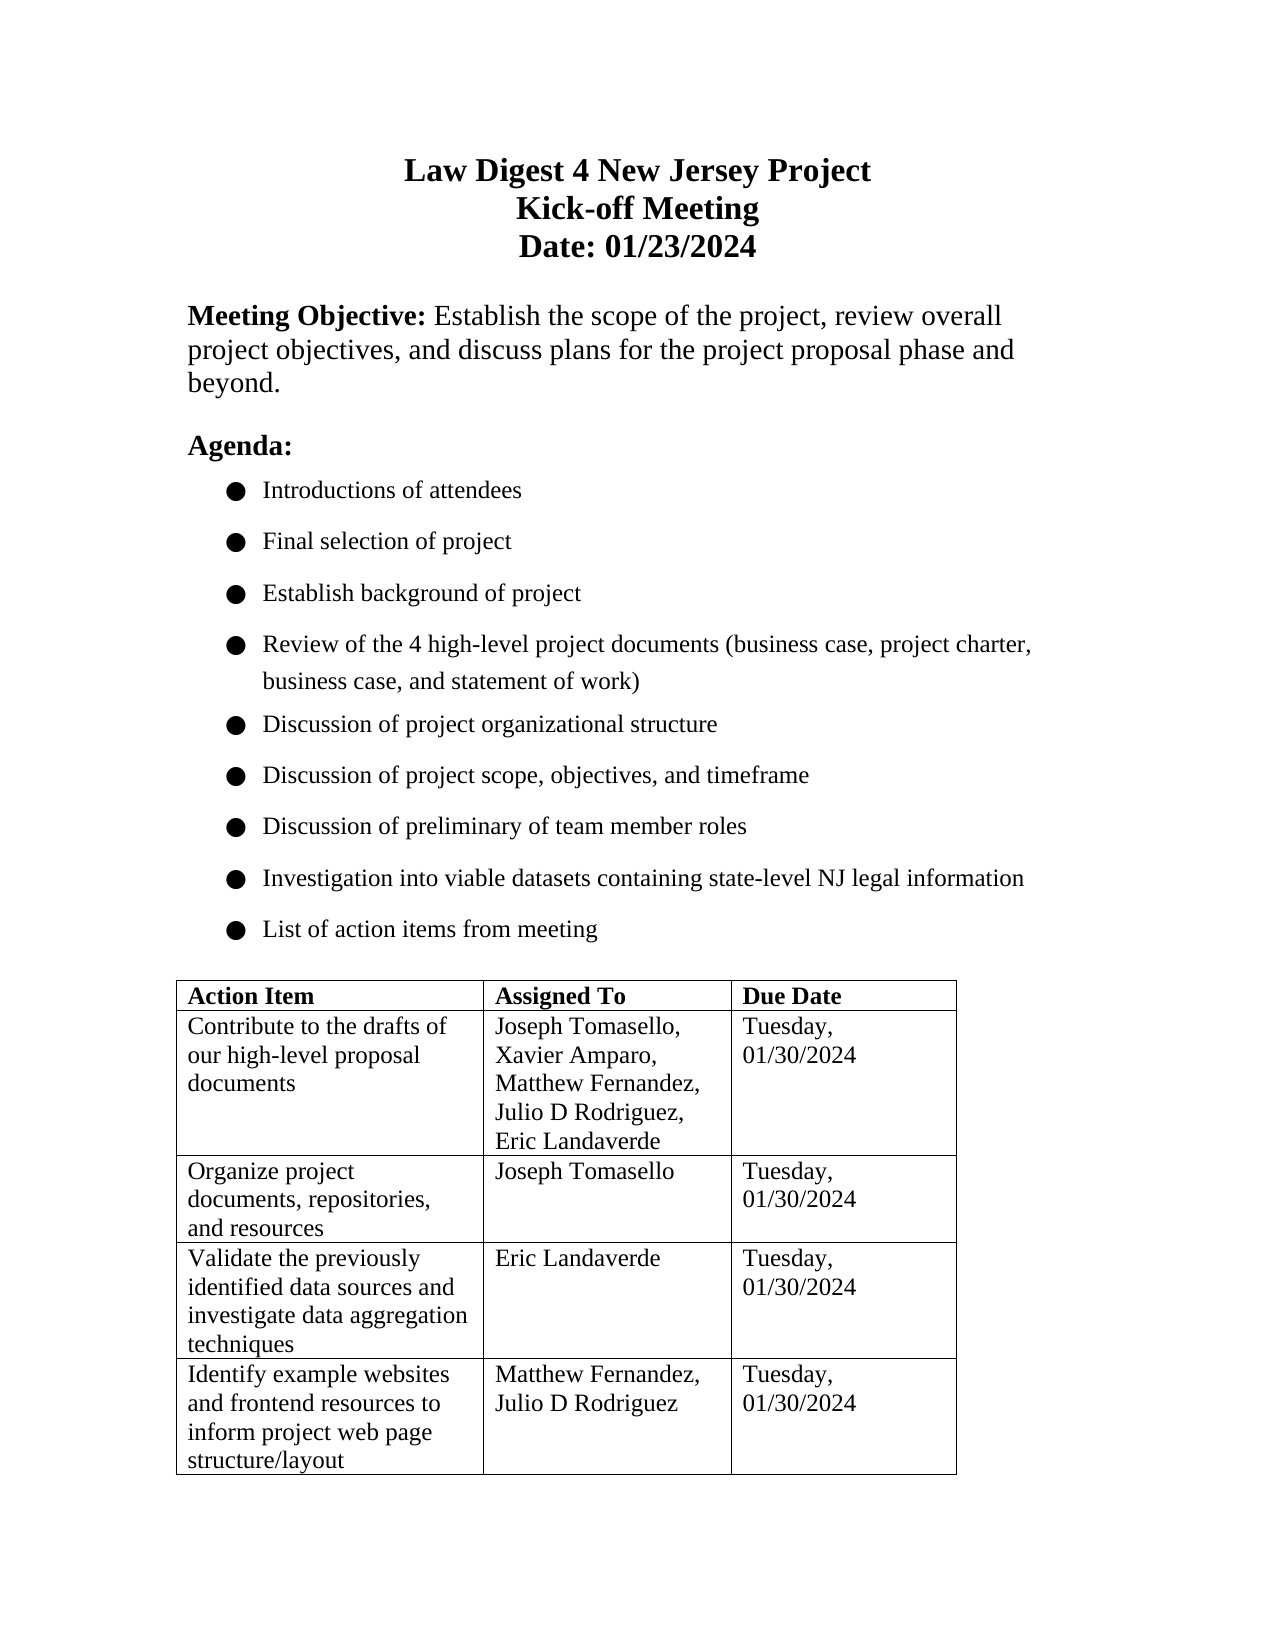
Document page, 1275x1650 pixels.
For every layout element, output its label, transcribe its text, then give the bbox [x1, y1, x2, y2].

table_header Action Item [177, 981, 483, 1010]
table_cell Tuesday, 01/30/2024 [732, 1243, 956, 1358]
table_cell Matthew Fernandez, Julio D Rodriguez [484, 1359, 731, 1474]
table_cell Identify example websites and frontend resources to inform project web page structure/layout [177, 1359, 483, 1474]
text Meeting Objective: Establish the scope of the project, review overall project objectives, and discuss plans for the project proposal phase and beyond. [187, 298, 1087, 399]
table_cell Validate the previously identified data sources and investigate data aggregation techniques [177, 1243, 483, 1358]
table_cell Eric Landaverde [484, 1243, 731, 1358]
table_cell Contribute to the drafts of our high-level proposal documents [177, 1011, 483, 1155]
table_cell Tuesday, 01/30/2024 [732, 1359, 956, 1474]
list Review of the 4 high-level project documents (business case, project charter, business case, and statement of work) [225, 615, 1087, 695]
table_cell Tuesday, 01/30/2024 [732, 1156, 956, 1242]
table_header Due Date [732, 981, 956, 1010]
text Law Digest 4 New Jersey Project [187, 150, 1087, 188]
list Discussion of project scope, objectives, and timeframe [225, 746, 1087, 798]
text Date: 01/23/2024 [187, 227, 1087, 265]
table_cell Tuesday, 01/30/2024 [732, 1011, 956, 1155]
list Discussion of preliminary of team member roles [225, 798, 1087, 849]
list Investigation into viable datasets containing state-level NJ legal information [225, 849, 1087, 900]
text Agenda: [187, 428, 1087, 461]
text Kick-off Meeting [187, 188, 1087, 227]
list Establish background of project [225, 564, 1087, 615]
table_cell Joseph Tomasello, Xavier Amparo, Matthew Fernandez, Julio D Rodriguez, Eric Landaverde [484, 1011, 731, 1155]
list Introductions of attendees [225, 461, 1087, 513]
list Final selection of project [225, 513, 1087, 564]
table_header Assigned To [484, 981, 731, 1010]
list Discussion of project organizational structure [225, 695, 1087, 746]
table_cell Joseph Tomasello [484, 1156, 731, 1242]
table_cell Organize project documents, repositories, and resources [177, 1156, 483, 1242]
list List of action items from meeting [225, 900, 1087, 951]
